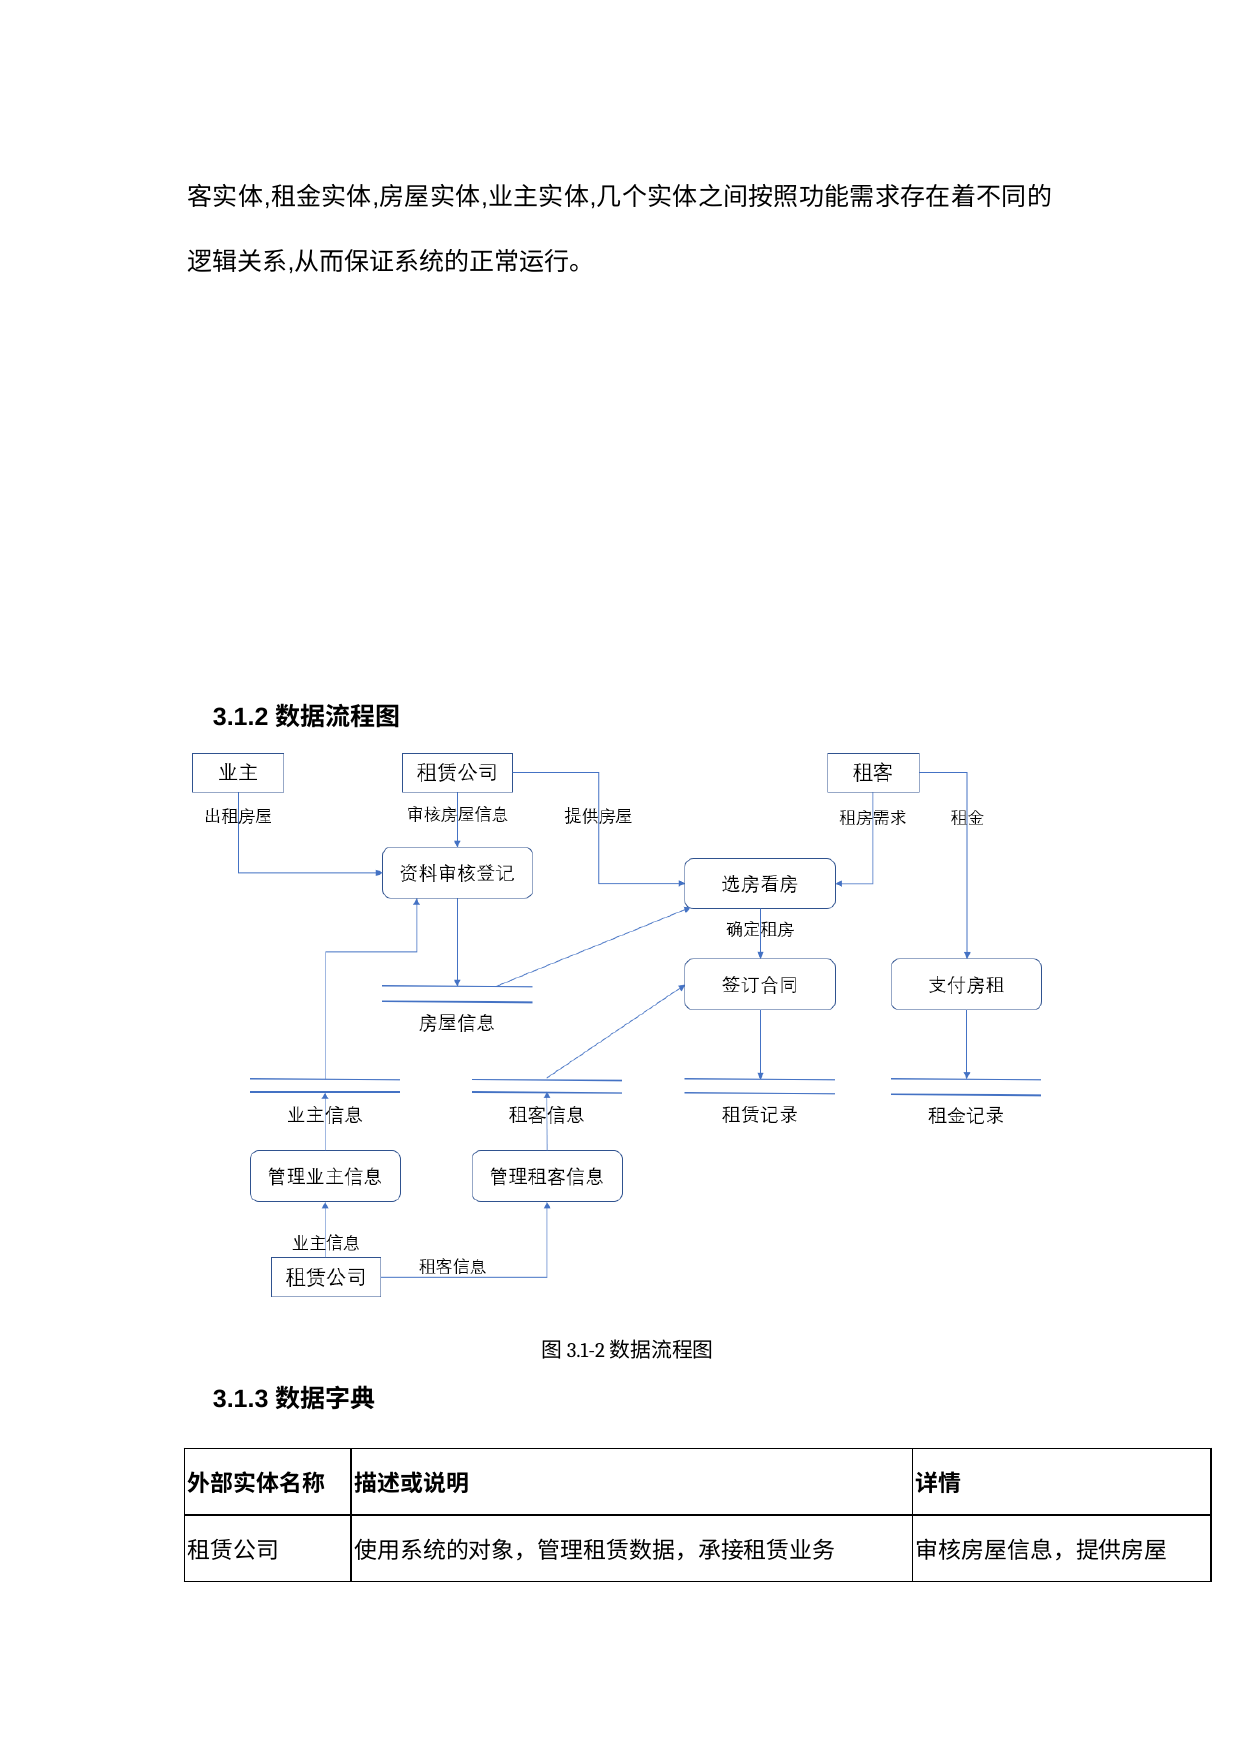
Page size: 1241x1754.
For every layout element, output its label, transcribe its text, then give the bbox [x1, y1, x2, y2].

text 3.1.2 数据流程图 [187, 682, 1053, 747]
table_cell 租赁公司 [185, 1516, 350, 1581]
table_cell 使用系统的对象，管理租赁数据，承接租赁业务 [352, 1516, 912, 1581]
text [187, 162, 1053, 292]
table_header 详情 [913, 1449, 1210, 1514]
text 图3.1-2 数据流程图 [187, 1332, 1053, 1364]
table_header 描述或说明 [352, 1449, 912, 1514]
table_cell 审核房屋信息，提供房屋 [913, 1516, 1210, 1581]
picture [187, 747, 1053, 1306]
text 3.1.3 数据字典 [187, 1364, 1053, 1429]
table_header 外部实体名称 [185, 1449, 350, 1514]
